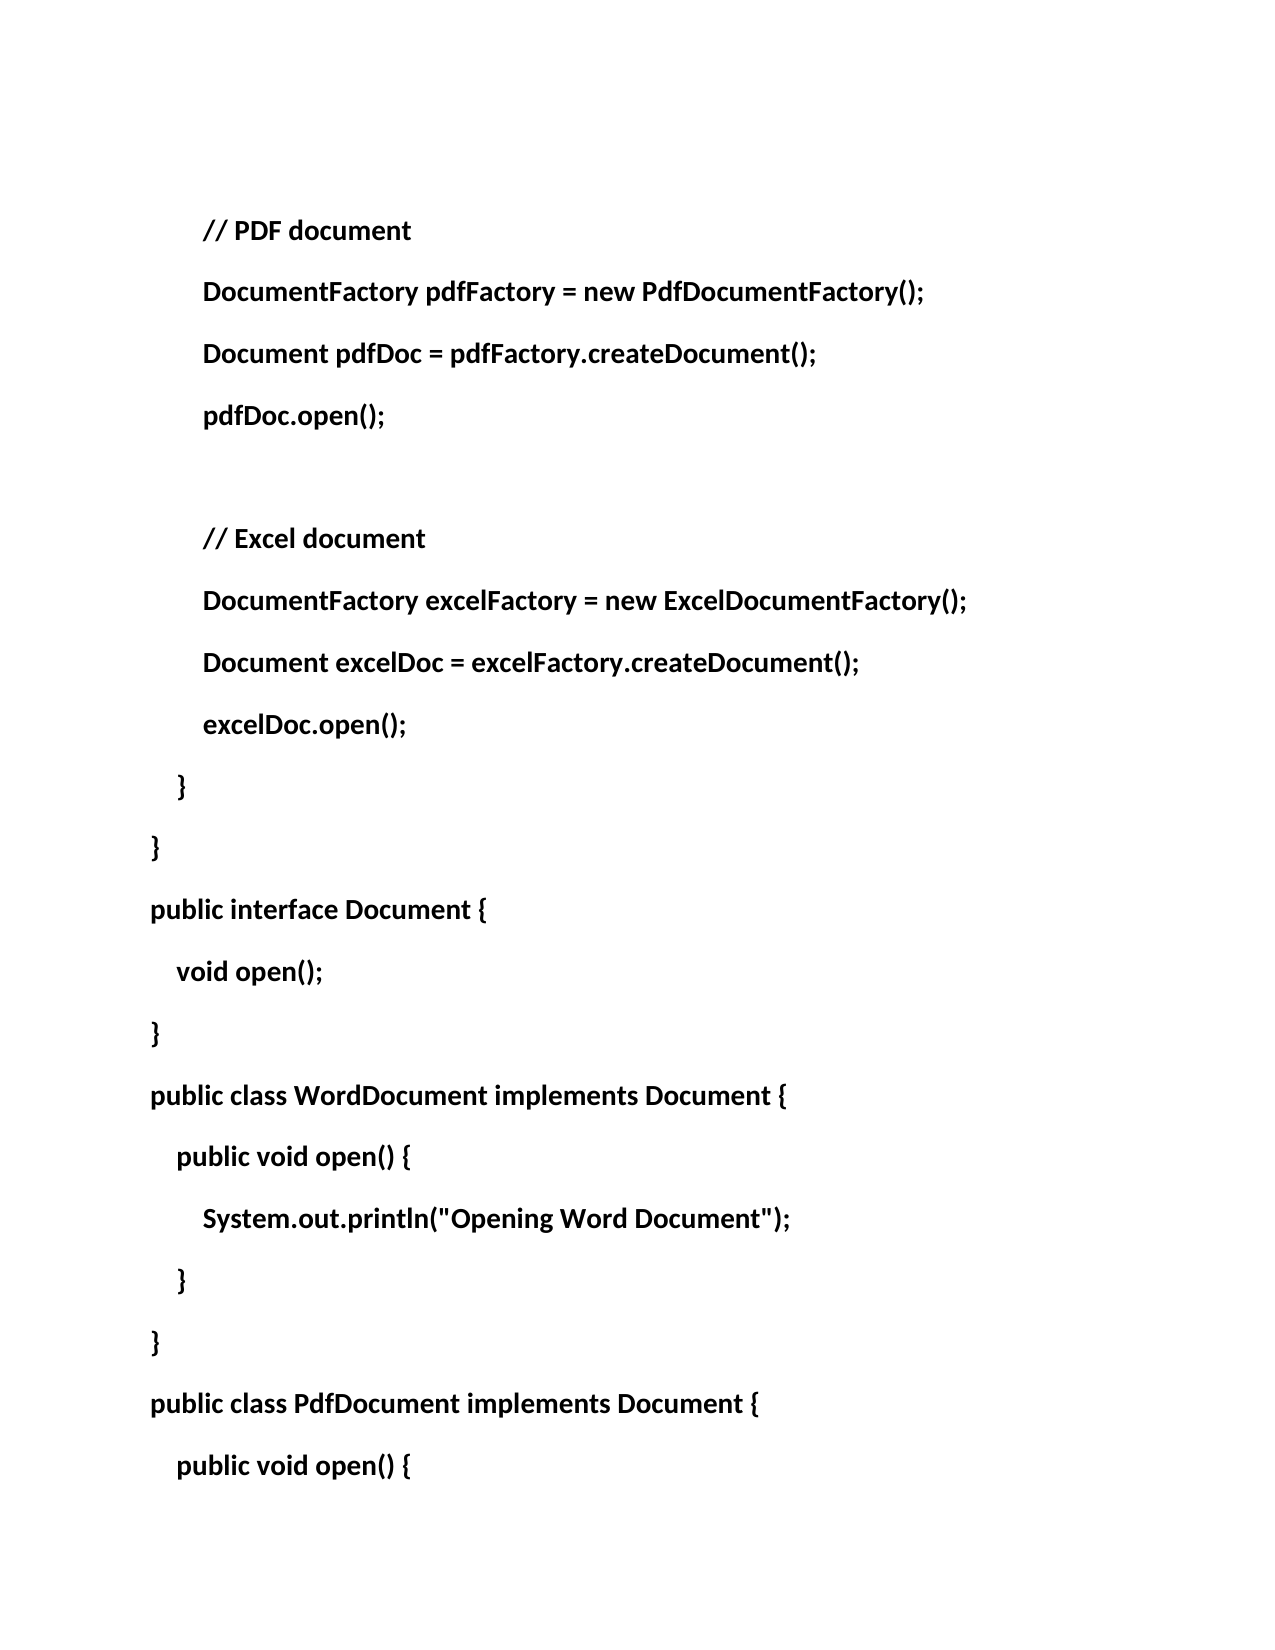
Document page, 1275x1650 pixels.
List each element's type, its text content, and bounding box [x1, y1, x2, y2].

text excelDoc.open(); [150, 706, 1125, 742]
text } [150, 1262, 1125, 1297]
text } [150, 1015, 1125, 1050]
text // Excel document [150, 521, 1125, 556]
text } [150, 768, 1125, 803]
text Document pdfDoc = pdfFactory.createDocument(); [150, 335, 1125, 371]
text DocumentFactory pdfFactory = new PdfDocumentFactory(); [150, 273, 1125, 309]
text } [150, 1324, 1125, 1359]
text public interface Document { [150, 891, 1125, 927]
text public class WordDocument implements Document { [150, 1077, 1125, 1112]
text // PDF document [150, 212, 1125, 247]
text void open(); [150, 953, 1125, 989]
text public void open() { [150, 1138, 1125, 1174]
text DocumentFactory excelFactory = new ExcelDocumentFactory(); [150, 582, 1125, 618]
text public void open() { [150, 1447, 1125, 1483]
text } [150, 829, 1125, 865]
text System.out.println("Opening Word Document"); [150, 1200, 1125, 1236]
text pdfDoc.open(); [150, 397, 1125, 433]
text public class PdfDocument implements Document { [150, 1385, 1125, 1421]
text Document excelDoc = excelFactory.createDocument(); [150, 644, 1125, 680]
